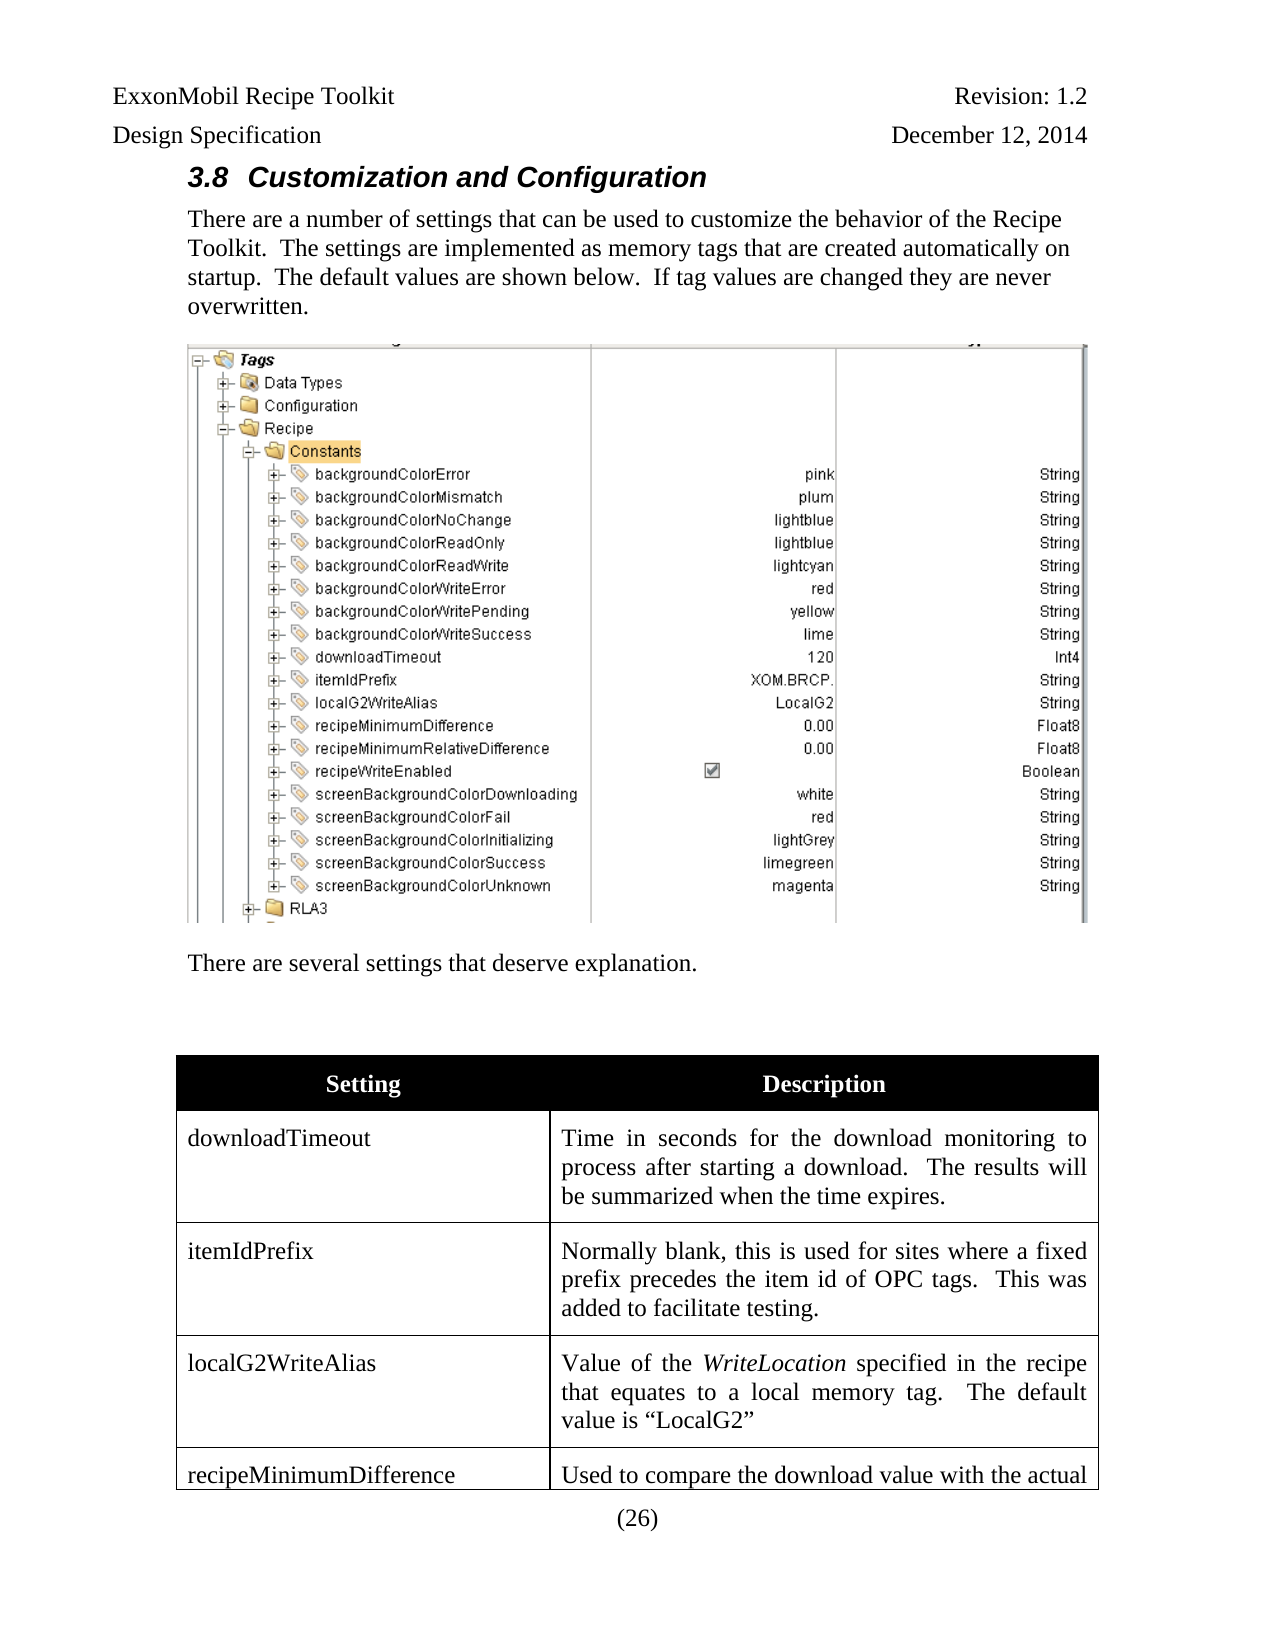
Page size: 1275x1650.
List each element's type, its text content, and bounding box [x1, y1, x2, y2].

picture [187, 344, 1088, 923]
subtitle Customization and Configuration [187, 160, 1087, 193]
table_cell downloadTimeout [177, 1111, 549, 1222]
table_cell Normally blank, this is used for sites where a fixed prefix precedes the item id of OPC tags. This was added to facilitate testing. [551, 1223, 1098, 1334]
text There are several settings that deserve explanation. [187, 948, 1087, 976]
text There are a number of settings that can be used to customize the behavior of the Recipe Toolkit. The settings are implemented as memory tags that are created automatically on startup. The default values are shown below. If tag values are changed they are never overwritten. [187, 204, 1087, 319]
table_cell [551, 1448, 1098, 1489]
table_cell itemIdPrefix [177, 1223, 549, 1334]
table_header Setting [177, 1056, 549, 1110]
table_header Description [551, 1056, 1098, 1110]
table_cell recipeMinimumDifference [177, 1448, 549, 1489]
table_cell Time in seconds for the download monitoring to process after starting a download. The results will be summarized when the time expires. [551, 1111, 1098, 1222]
table_cell Value of the WriteLocation specified in the recipe that equates to a local memory tag. The default value is “LocalG2” [551, 1336, 1098, 1447]
table_cell localG2WriteAlias [177, 1336, 549, 1447]
